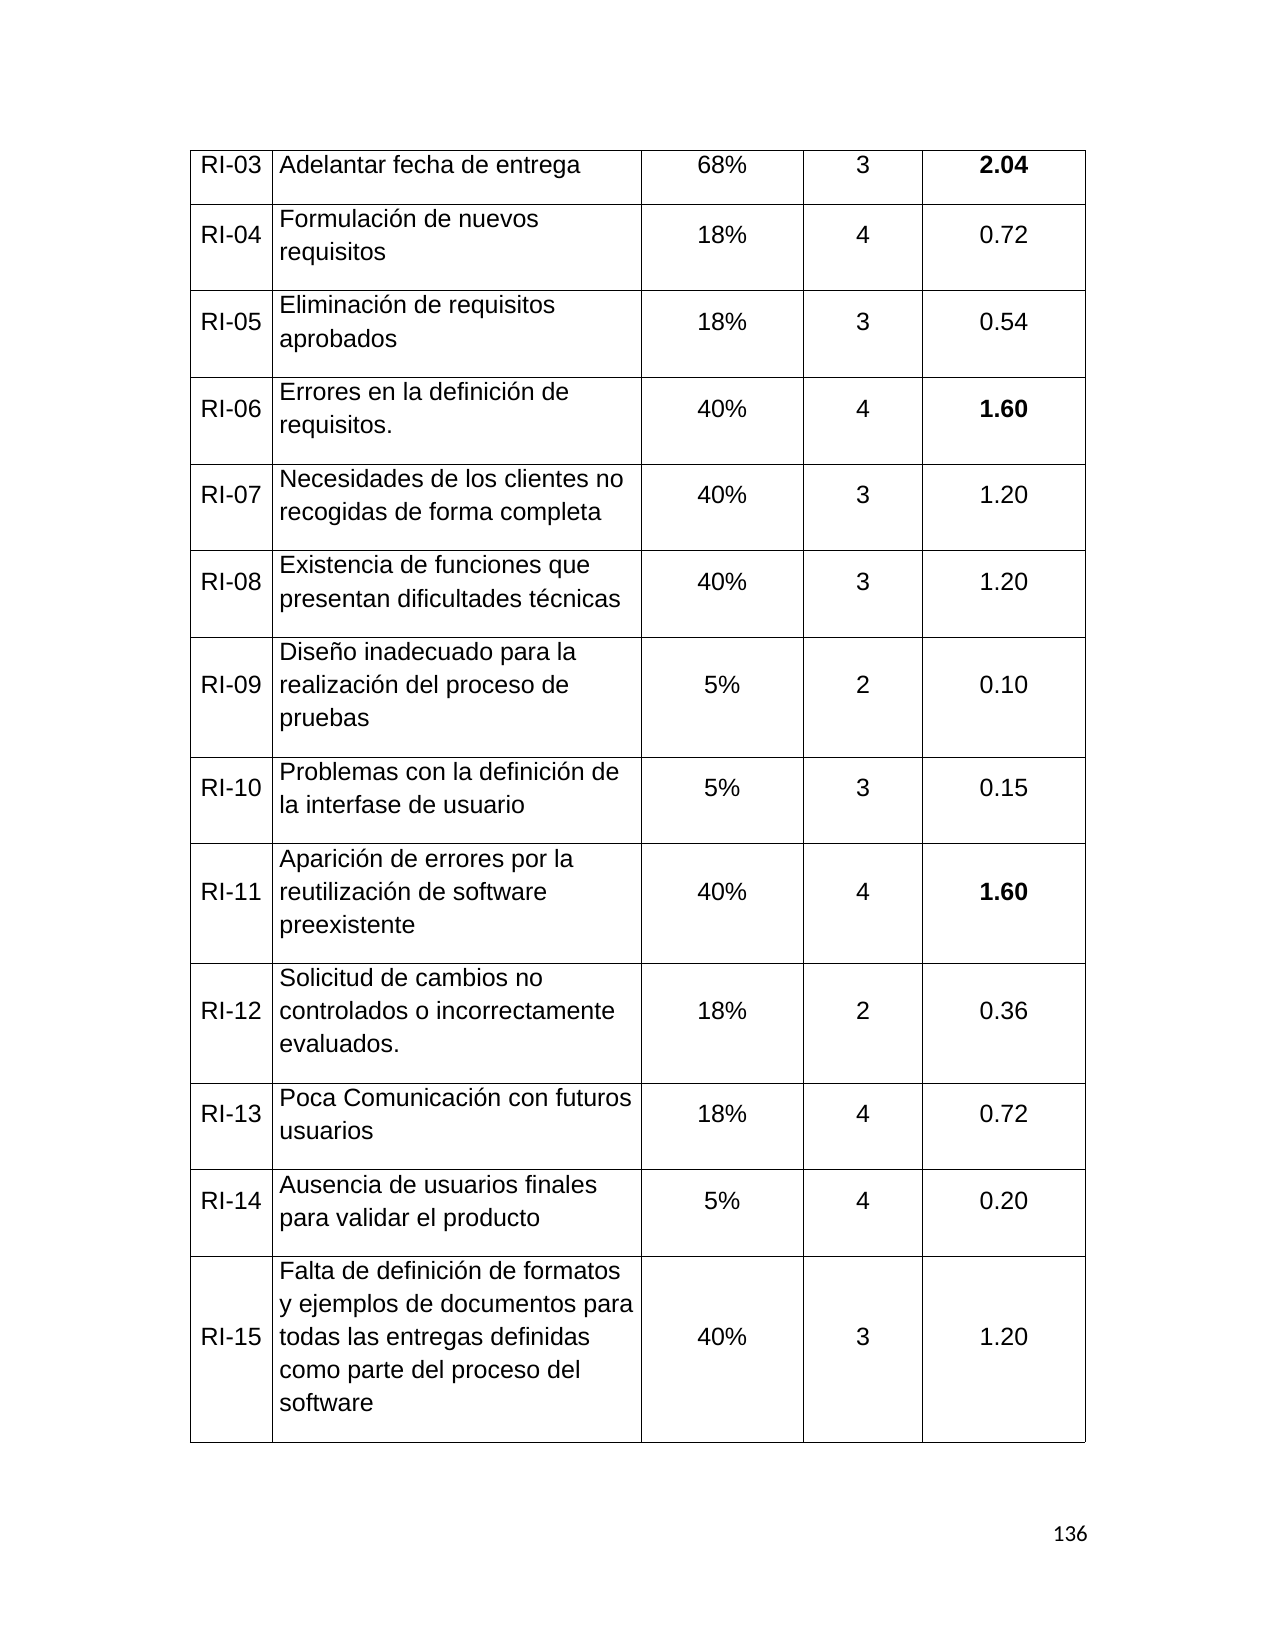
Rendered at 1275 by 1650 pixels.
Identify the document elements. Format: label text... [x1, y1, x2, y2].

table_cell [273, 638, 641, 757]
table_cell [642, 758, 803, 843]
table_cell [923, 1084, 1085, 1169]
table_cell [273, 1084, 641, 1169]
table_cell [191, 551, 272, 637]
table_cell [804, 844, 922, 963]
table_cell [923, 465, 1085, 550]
table_cell RI-06 [191, 378, 272, 464]
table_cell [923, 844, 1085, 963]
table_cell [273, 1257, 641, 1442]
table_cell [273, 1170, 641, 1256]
table_cell 3 [804, 291, 922, 377]
table_cell 68% [642, 151, 803, 204]
table_cell 4 [804, 205, 922, 290]
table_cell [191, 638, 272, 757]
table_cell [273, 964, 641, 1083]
table_cell Eliminación de requisitos aprobados [273, 291, 641, 377]
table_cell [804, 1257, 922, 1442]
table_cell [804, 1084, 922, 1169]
table_cell 2.04 [923, 151, 1085, 204]
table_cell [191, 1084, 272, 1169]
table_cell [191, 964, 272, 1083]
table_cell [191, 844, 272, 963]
table_cell 0.54 [923, 291, 1085, 377]
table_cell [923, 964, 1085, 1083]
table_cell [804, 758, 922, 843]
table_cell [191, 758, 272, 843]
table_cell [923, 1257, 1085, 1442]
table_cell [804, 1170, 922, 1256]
table_cell Necesidades de los clientes no recogidas de forma completa [273, 465, 641, 550]
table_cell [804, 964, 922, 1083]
table_cell 40% [642, 465, 803, 550]
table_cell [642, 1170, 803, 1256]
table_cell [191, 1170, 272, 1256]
table_cell 40% [642, 378, 803, 464]
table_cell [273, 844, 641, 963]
table_cell 18% [642, 291, 803, 377]
table_cell Errores en la definición de requisitos. [273, 378, 641, 464]
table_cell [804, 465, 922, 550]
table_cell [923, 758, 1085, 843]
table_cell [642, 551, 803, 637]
table_cell 4 [804, 378, 922, 464]
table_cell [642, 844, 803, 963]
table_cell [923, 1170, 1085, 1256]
table_cell RI-04 [191, 205, 272, 290]
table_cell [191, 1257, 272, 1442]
table_cell RI-03 [191, 151, 272, 204]
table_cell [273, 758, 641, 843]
table_cell 3 [804, 151, 922, 204]
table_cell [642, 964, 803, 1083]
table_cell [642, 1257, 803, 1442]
table_cell Adelantar fecha de entrega [273, 151, 641, 204]
table_cell RI-05 [191, 291, 272, 377]
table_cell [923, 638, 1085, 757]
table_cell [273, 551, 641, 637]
table_cell 18% [642, 205, 803, 290]
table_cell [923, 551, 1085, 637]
table_cell 1.60 [923, 378, 1085, 464]
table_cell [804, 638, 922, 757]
table_cell 0.72 [923, 205, 1085, 290]
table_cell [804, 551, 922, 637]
table_cell RI-07 [191, 465, 272, 550]
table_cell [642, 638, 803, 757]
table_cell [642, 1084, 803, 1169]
table_cell Formulación de nuevos requisitos [273, 205, 641, 290]
